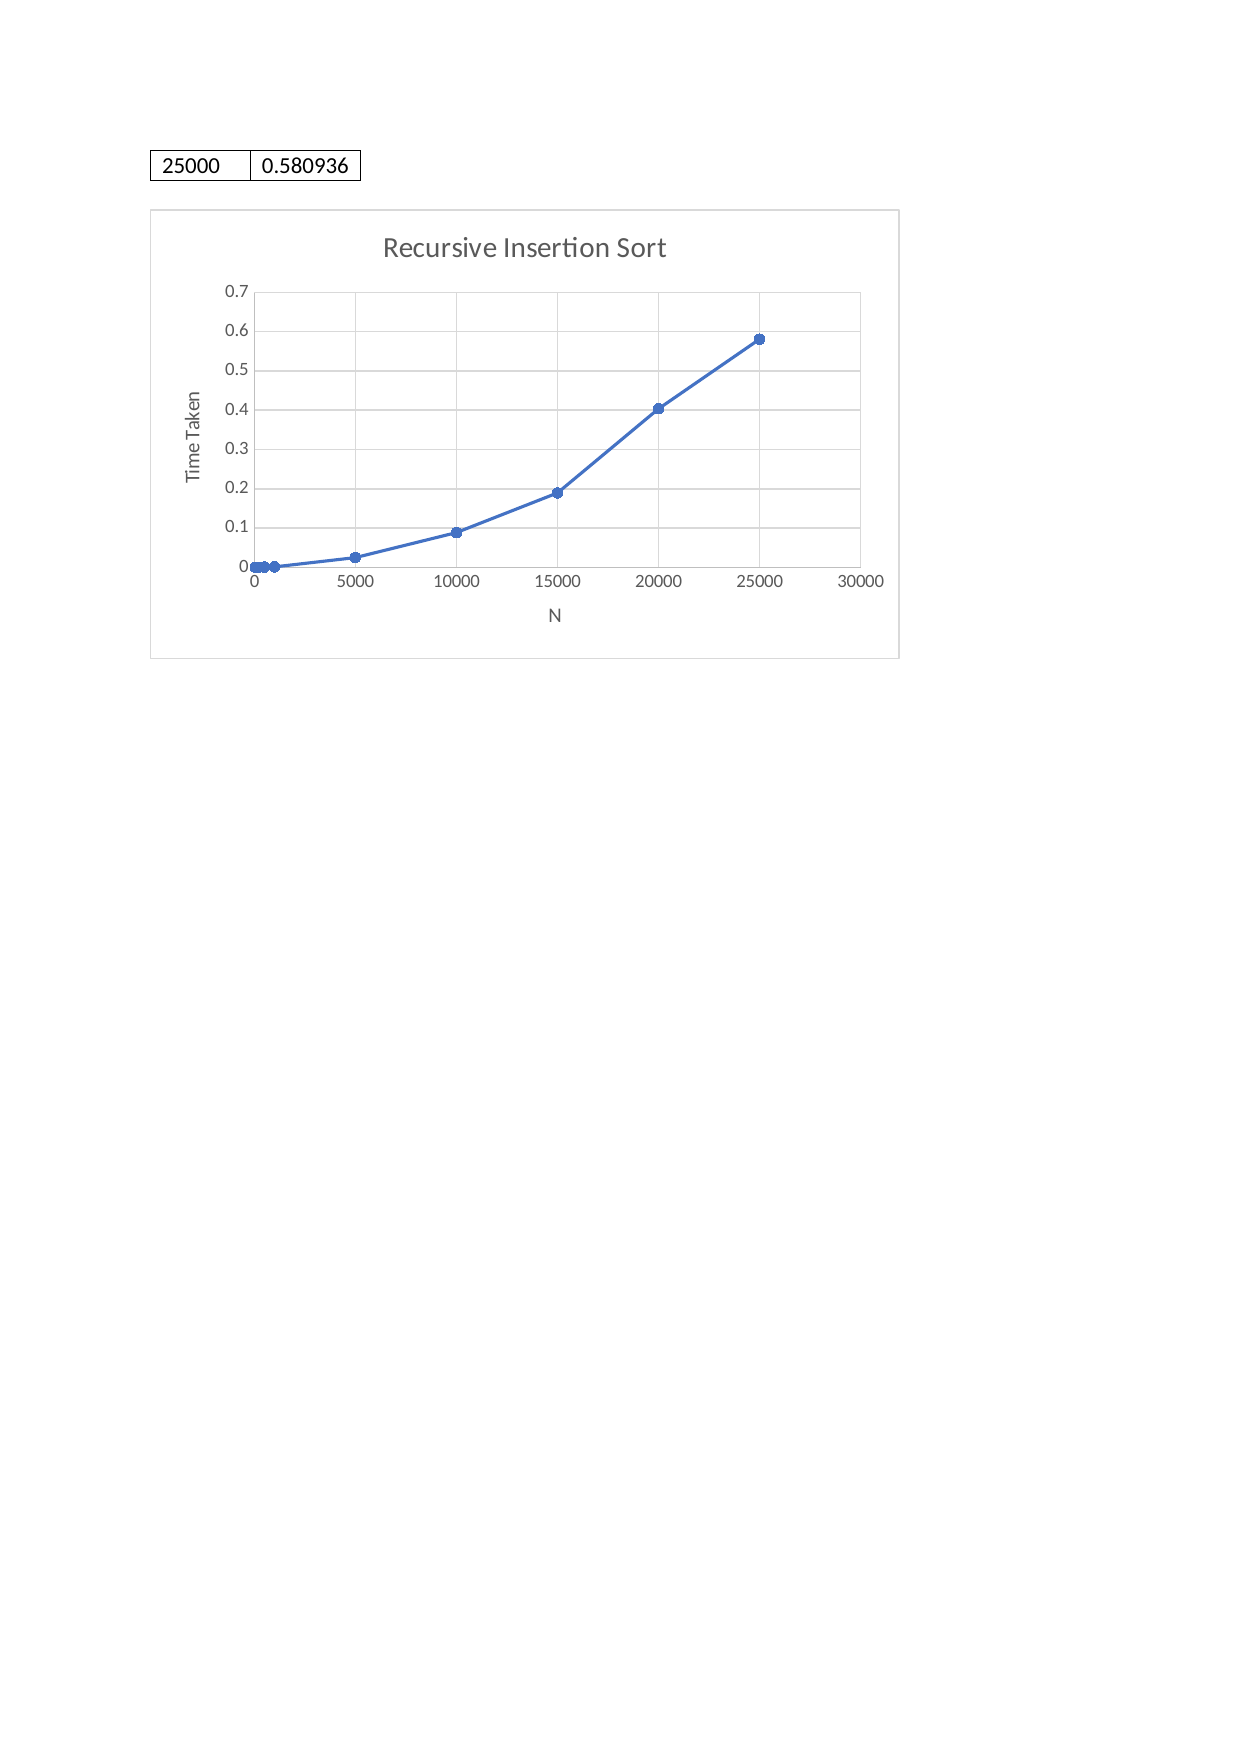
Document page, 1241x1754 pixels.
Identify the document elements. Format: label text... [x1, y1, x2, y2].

table_cell 25000 [151, 151, 250, 180]
table_cell 0.580936 [251, 151, 360, 180]
